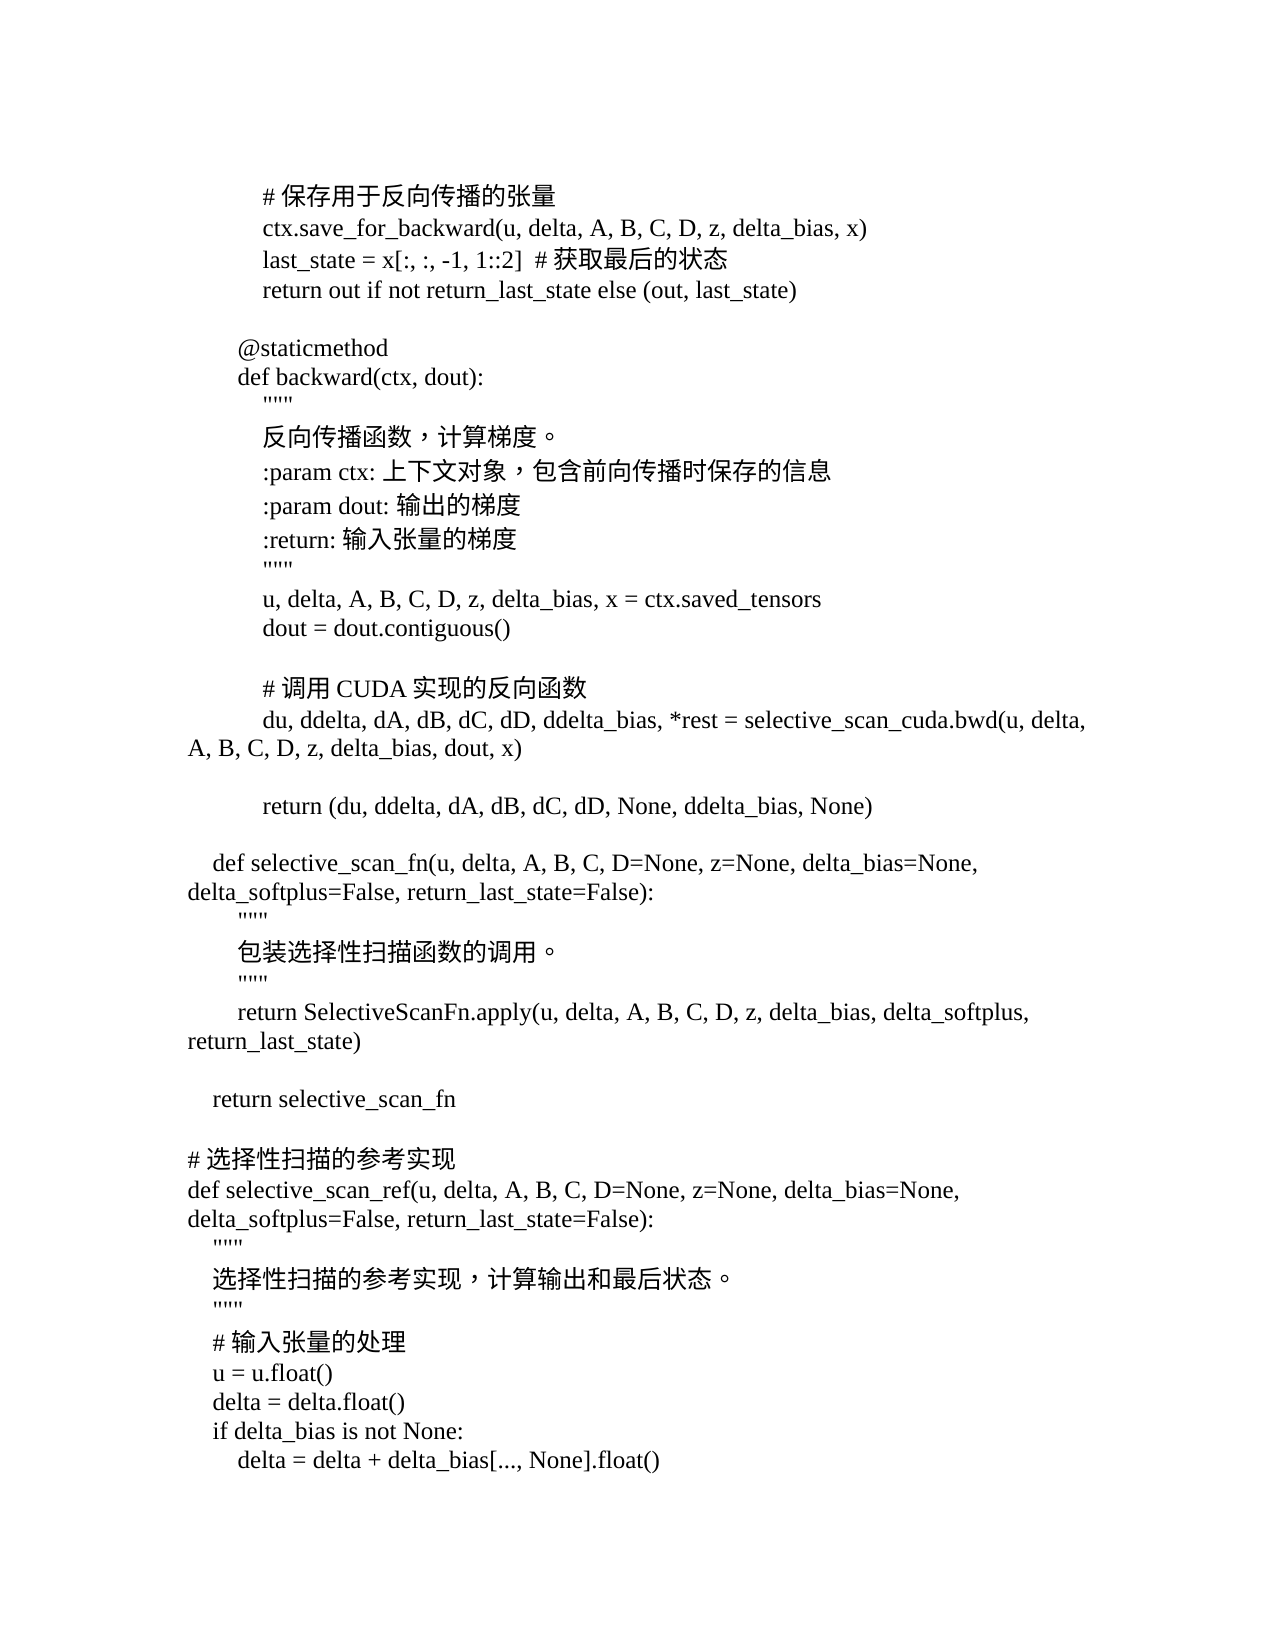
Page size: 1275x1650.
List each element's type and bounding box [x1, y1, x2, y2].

text [187, 150, 1087, 1473]
